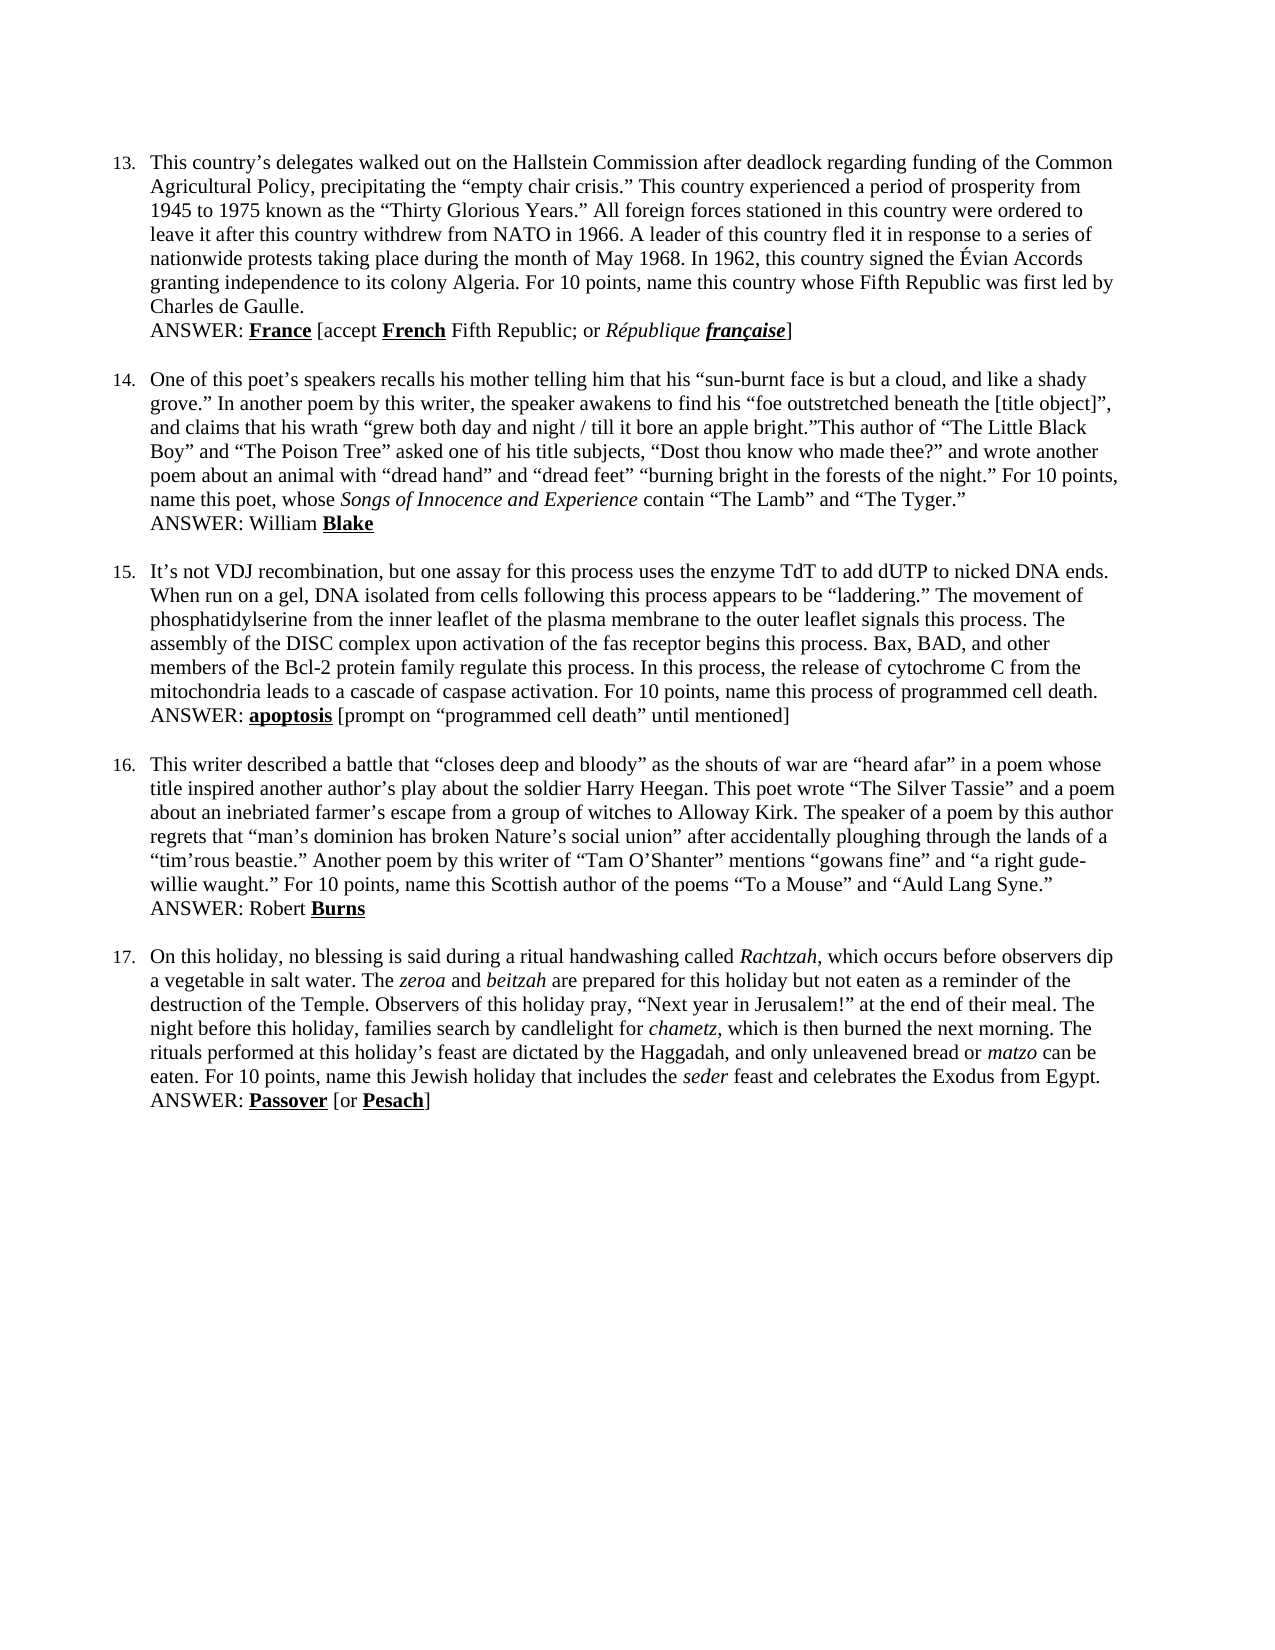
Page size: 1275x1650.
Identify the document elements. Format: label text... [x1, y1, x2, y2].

text ANSWER: Passover [or Pesach] [150, 1088, 1125, 1112]
list This country’s delegates walked out on the Hallstein Commission after deadlock regarding funding of the Common Agricultural Policy, precipitating the “empty chair crisis.” This country experienced a period of prosperity from 1945 to 1975 known as the “Thirty Glorious Years.” All foreign forces stationed in this country were ordered to leave it after this country withdrew from NATO in 1966. A leader of this country fled it in response to a series of nationwide protests taking place during the month of May 1968. In 1962, this country signed the Évian Accords granting independence to its colony Algeria. For 10 points, name this country whose Fifth Republic was first led by Charles de Gaulle. [112, 150, 1125, 318]
list On this holiday, no blessing is said during a ritual handwashing called Rachtzah, which occurs before observers dip a vegetable in salt water. The zeroa and beitzah are prepared for this holiday but not eaten as a reminder of the destruction of the Temple. Observers of this holiday pray, “Next year in Jerusalem!” at the end of their meal. The night before this holiday, families search by candlelight for chametz, which is then burned the next morning. The rituals performed at this holiday’s feast are dictated by the Haggadah, and only unleavened bread or matzo can be eaten. For 10 points, name this Jewish holiday that includes the seder feast and celebrates the Exodus from Egypt. [112, 944, 1125, 1088]
text ANSWER: Robert Burns [150, 896, 1125, 920]
list This writer described a battle that “closes deep and bloody” as the shouts of war are “heard afar” in a poem whose title inspired another author’s play about the soldier Harry Heegan. This poet wrote “The Silver Tassie” and a poem about an inebriated farmer’s escape from a group of witches to Alloway Kirk. The speaker of a poem by this author regrets that “man’s dominion has broken Nature’s social union” after accidentally ploughing through the lands of a “tim’rous beastie.” Another poem by this writer of “Tam O’Shanter” mentions “gowans fine” and “a right gude-willie waught.” For 10 points, name this Scottish author of the poems “To a Mouse” and “Auld Lang Syne.” [112, 752, 1125, 896]
list One of this poet’s speakers recalls his mother telling him that his “sun-burnt face is but a cloud, and like a shady grove.” In another poem by this writer, the speaker awakens to find his “foe outstretched beneath the [title object]”, and claims that his wrath “grew both day and night / till it bore an apple bright.”This author of “The Little Black Boy” and “The Poison Tree” asked one of his title subjects, “Dost thou know who made thee?” and wrote another poem about an animal with “dread hand” and “dread feet” “burning bright in the forests of the night.” For 10 points, name this poet, whose Songs of Innocence and Experience contain “The Lamb” and “The Tyger.” [112, 367, 1125, 511]
text ANSWER: apoptosis [prompt on “programmed cell death” until mentioned] [150, 703, 1125, 727]
list It’s not VDJ recombination, but one assay for this process uses the enzyme TdT to add dUTP to nicked DNA ends. When run on a gel, DNA isolated from cells following this process appears to be “laddering.” The movement of phosphatidylserine from the inner leaflet of the plasma membrane to the outer leaflet signals this process. The assembly of the DISC complex upon activation of the fas receptor begins this process. Bax, BAD, and other members of the Bcl-2 protein family regulate this process. In this process, the release of cytochrome C from the mitochondria leads to a cascade of caspase activation. For 10 points, name this process of programmed cell death. [112, 559, 1125, 703]
text ANSWER: William Blake [150, 511, 1125, 535]
text ANSWER: France [accept French Fifth Republic; or République française] [150, 318, 1125, 342]
